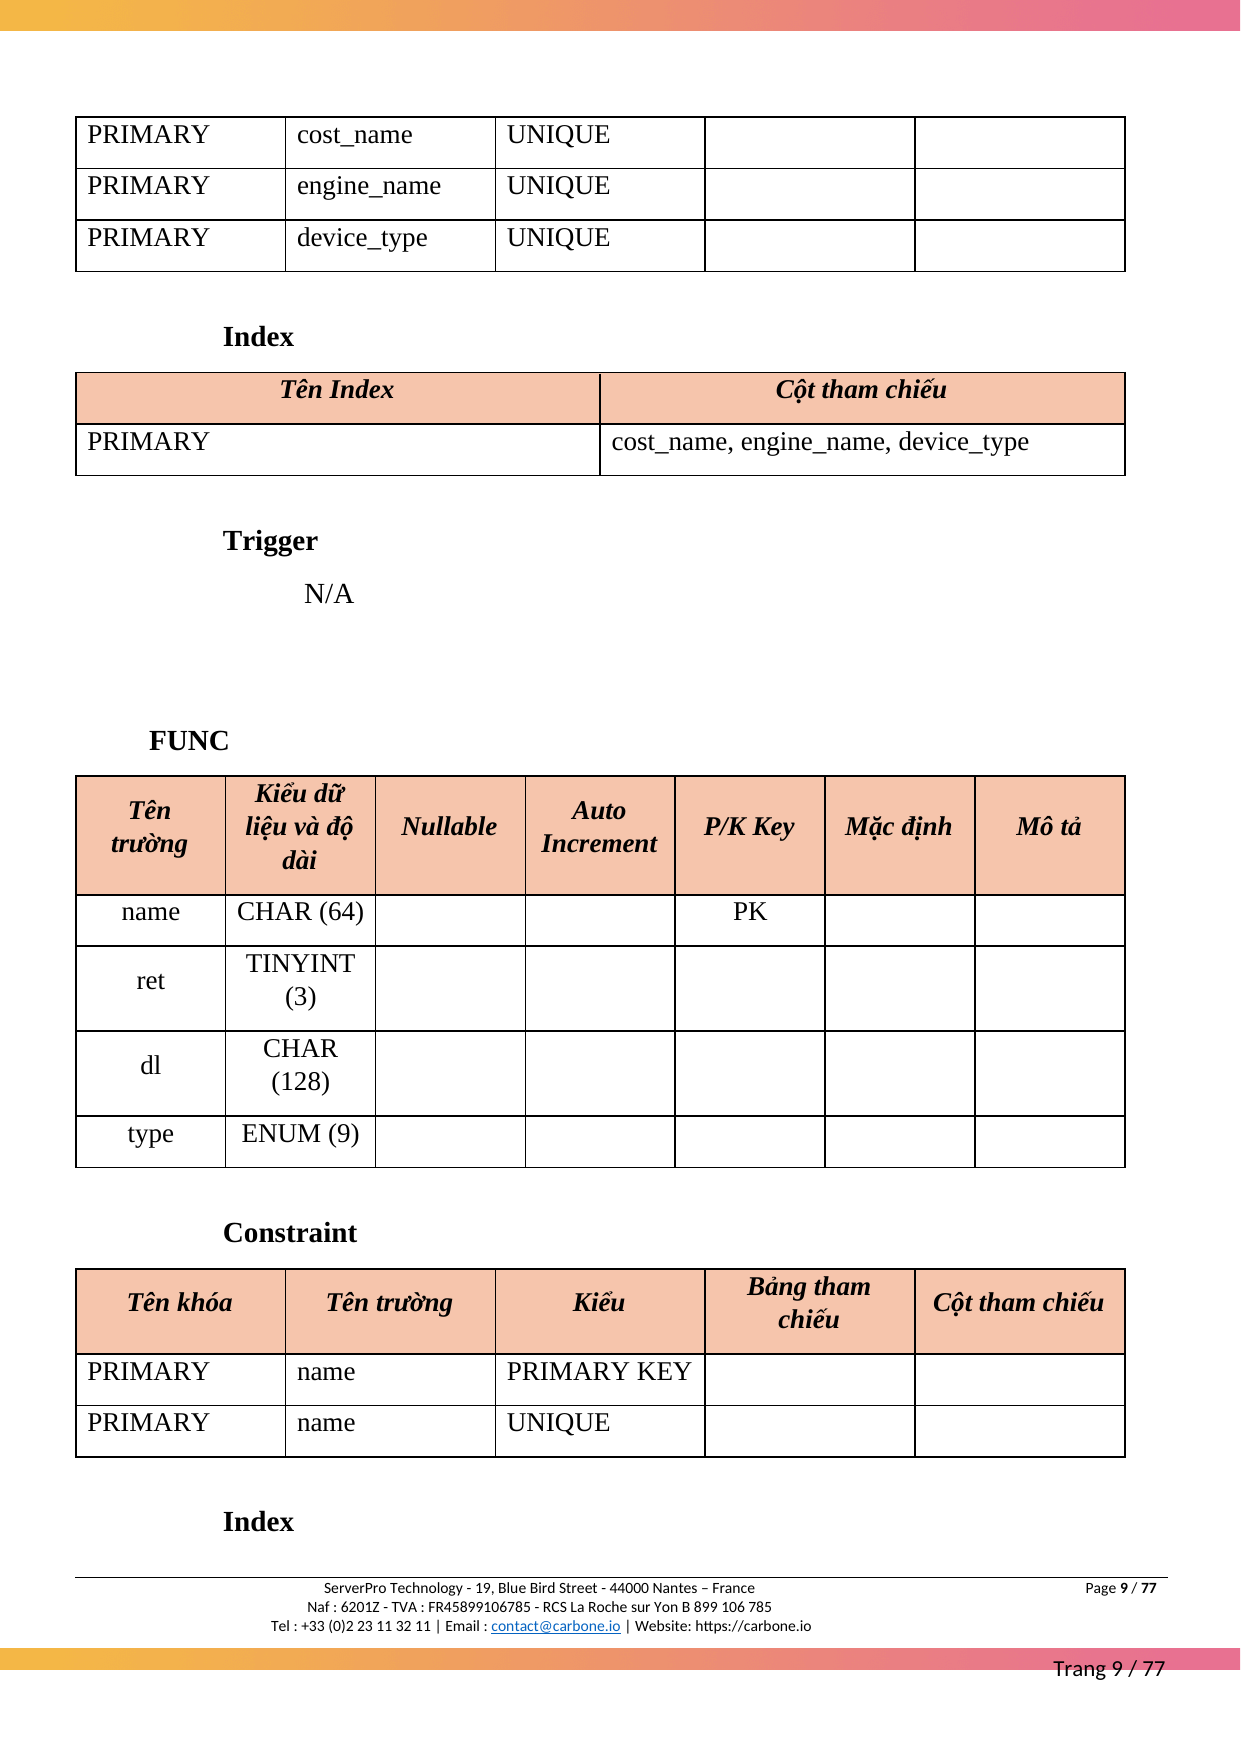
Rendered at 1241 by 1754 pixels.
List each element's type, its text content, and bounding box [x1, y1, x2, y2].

table_cell dl [77, 1032, 225, 1115]
table_cell PRIMARY [77, 169, 285, 219]
table_cell [376, 1117, 525, 1167]
table_cell [526, 1032, 674, 1115]
table_cell [526, 896, 674, 945]
table_cell PRIMARY [77, 1355, 285, 1404]
table_cell [976, 947, 1124, 1030]
table_cell name [77, 896, 225, 945]
table_cell PRIMARY [77, 1406, 285, 1456]
table_cell [376, 1032, 525, 1115]
table_cell [526, 1117, 674, 1167]
table_header Tên trường [77, 777, 225, 894]
table_cell [826, 1032, 974, 1115]
table_cell [706, 118, 914, 168]
table_cell ENUM (9) [226, 1117, 375, 1167]
table_cell [976, 1032, 1124, 1115]
text N/A [75, 576, 1165, 609]
table_cell CHAR (64) [226, 896, 375, 945]
table_cell UNIQUE [496, 118, 704, 168]
table_cell UNIQUE [496, 169, 704, 219]
table_header Mặc định [826, 777, 974, 894]
table_cell [976, 896, 1124, 945]
table_cell ret [77, 947, 225, 1030]
table_header Tên khóa [77, 1270, 285, 1353]
table_header Tên trường [286, 1270, 495, 1353]
table_cell [916, 169, 1124, 219]
picture [1114, 1663, 1120, 1670]
table_cell [916, 1355, 1124, 1404]
table_cell [826, 947, 974, 1030]
table_cell cost_name, engine_name, device_type [601, 425, 1124, 475]
table_cell cost_name [286, 118, 495, 168]
table_cell name [286, 1406, 495, 1456]
table_header Bảng tham chiếu [706, 1270, 914, 1353]
table_cell [526, 947, 674, 1030]
table_header Tên Index [77, 373, 600, 423]
table_cell [706, 221, 914, 271]
table_cell TINYINT (3) [226, 947, 375, 1030]
table_cell [826, 1117, 974, 1167]
table_cell [676, 1117, 824, 1167]
table_header Cột tham chiếu [601, 373, 1124, 423]
table_header P/K Key [676, 777, 824, 894]
table_cell type [77, 1117, 225, 1167]
table_cell PRIMARY [77, 221, 285, 271]
table_header Auto Increment [526, 777, 674, 894]
table_cell [916, 221, 1124, 271]
picture [0, 1648, 1241, 1670]
table_header Cột tham chiếu [916, 1270, 1124, 1353]
table_cell [916, 118, 1124, 168]
table_header Nullable [376, 777, 525, 894]
table_cell [676, 947, 824, 1030]
table_cell PRIMARY KEY [496, 1355, 704, 1404]
table_header Kiểu [496, 1270, 704, 1353]
table_cell [706, 1406, 914, 1456]
table_cell UNIQUE [496, 1406, 704, 1456]
table_cell [916, 1406, 1124, 1456]
table_cell [376, 896, 525, 945]
table_cell [826, 896, 974, 945]
table_cell device_type [286, 221, 495, 271]
table_header Mô tả [976, 777, 1124, 894]
table_cell [706, 1355, 914, 1404]
picture [0, 0, 1241, 31]
table_cell [706, 169, 914, 219]
table_cell PRIMARY [77, 425, 599, 475]
table_cell PK [676, 896, 824, 945]
table_cell [376, 947, 525, 1030]
table_cell UNIQUE [496, 221, 704, 271]
table_header Kiểu dữ liệu và độ dài [226, 777, 375, 894]
table_cell [676, 1032, 824, 1115]
table_cell PRIMARY [77, 118, 285, 168]
table_cell [976, 1117, 1124, 1167]
table_cell CHAR (128) [226, 1032, 375, 1115]
table_cell name [286, 1355, 495, 1404]
table_cell engine_name [286, 169, 495, 219]
